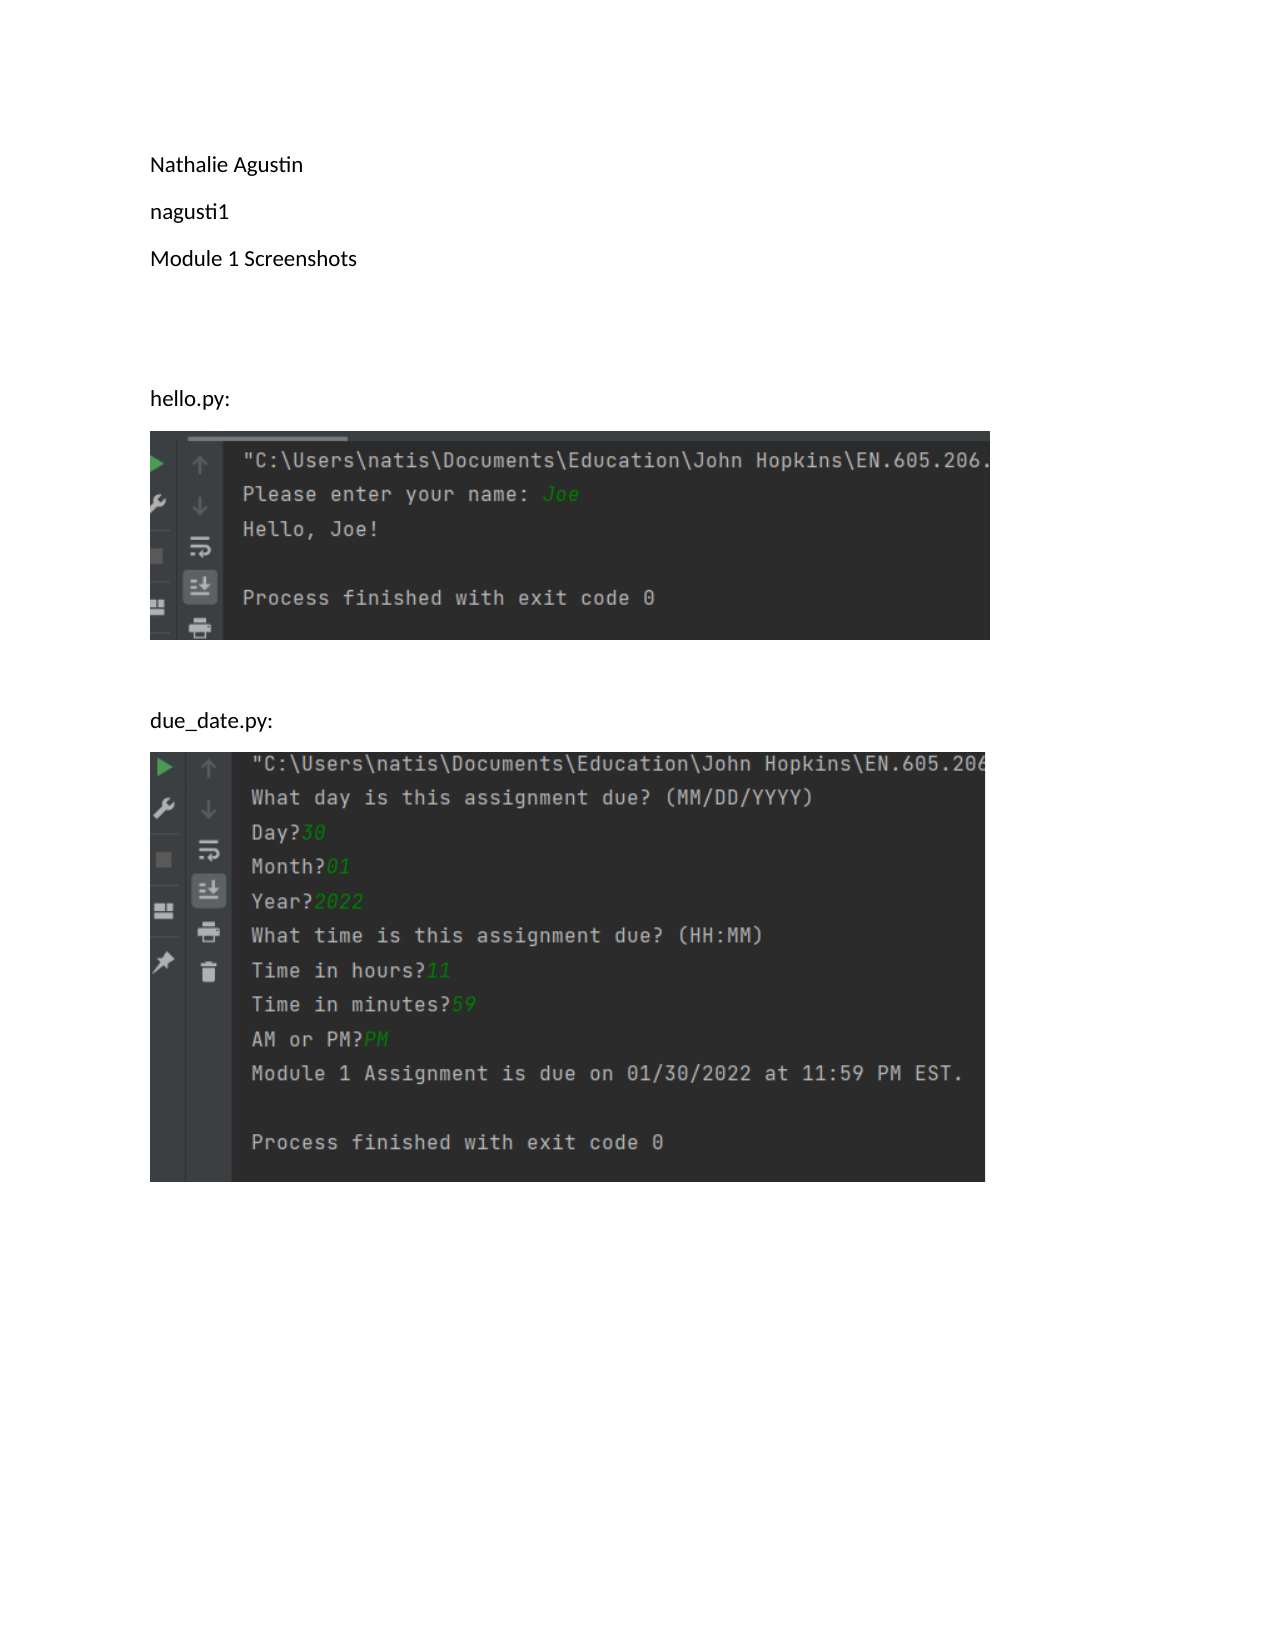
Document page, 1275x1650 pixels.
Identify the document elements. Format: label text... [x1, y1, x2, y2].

picture [150, 431, 990, 640]
picture [150, 752, 986, 1182]
text Nathalie Agustin [150, 150, 1125, 178]
text due_date.py: [150, 706, 1125, 734]
text Module 1 Screenshots [150, 244, 1125, 272]
text hello.py: [150, 384, 1125, 412]
text nagusti1 [150, 197, 1125, 225]
